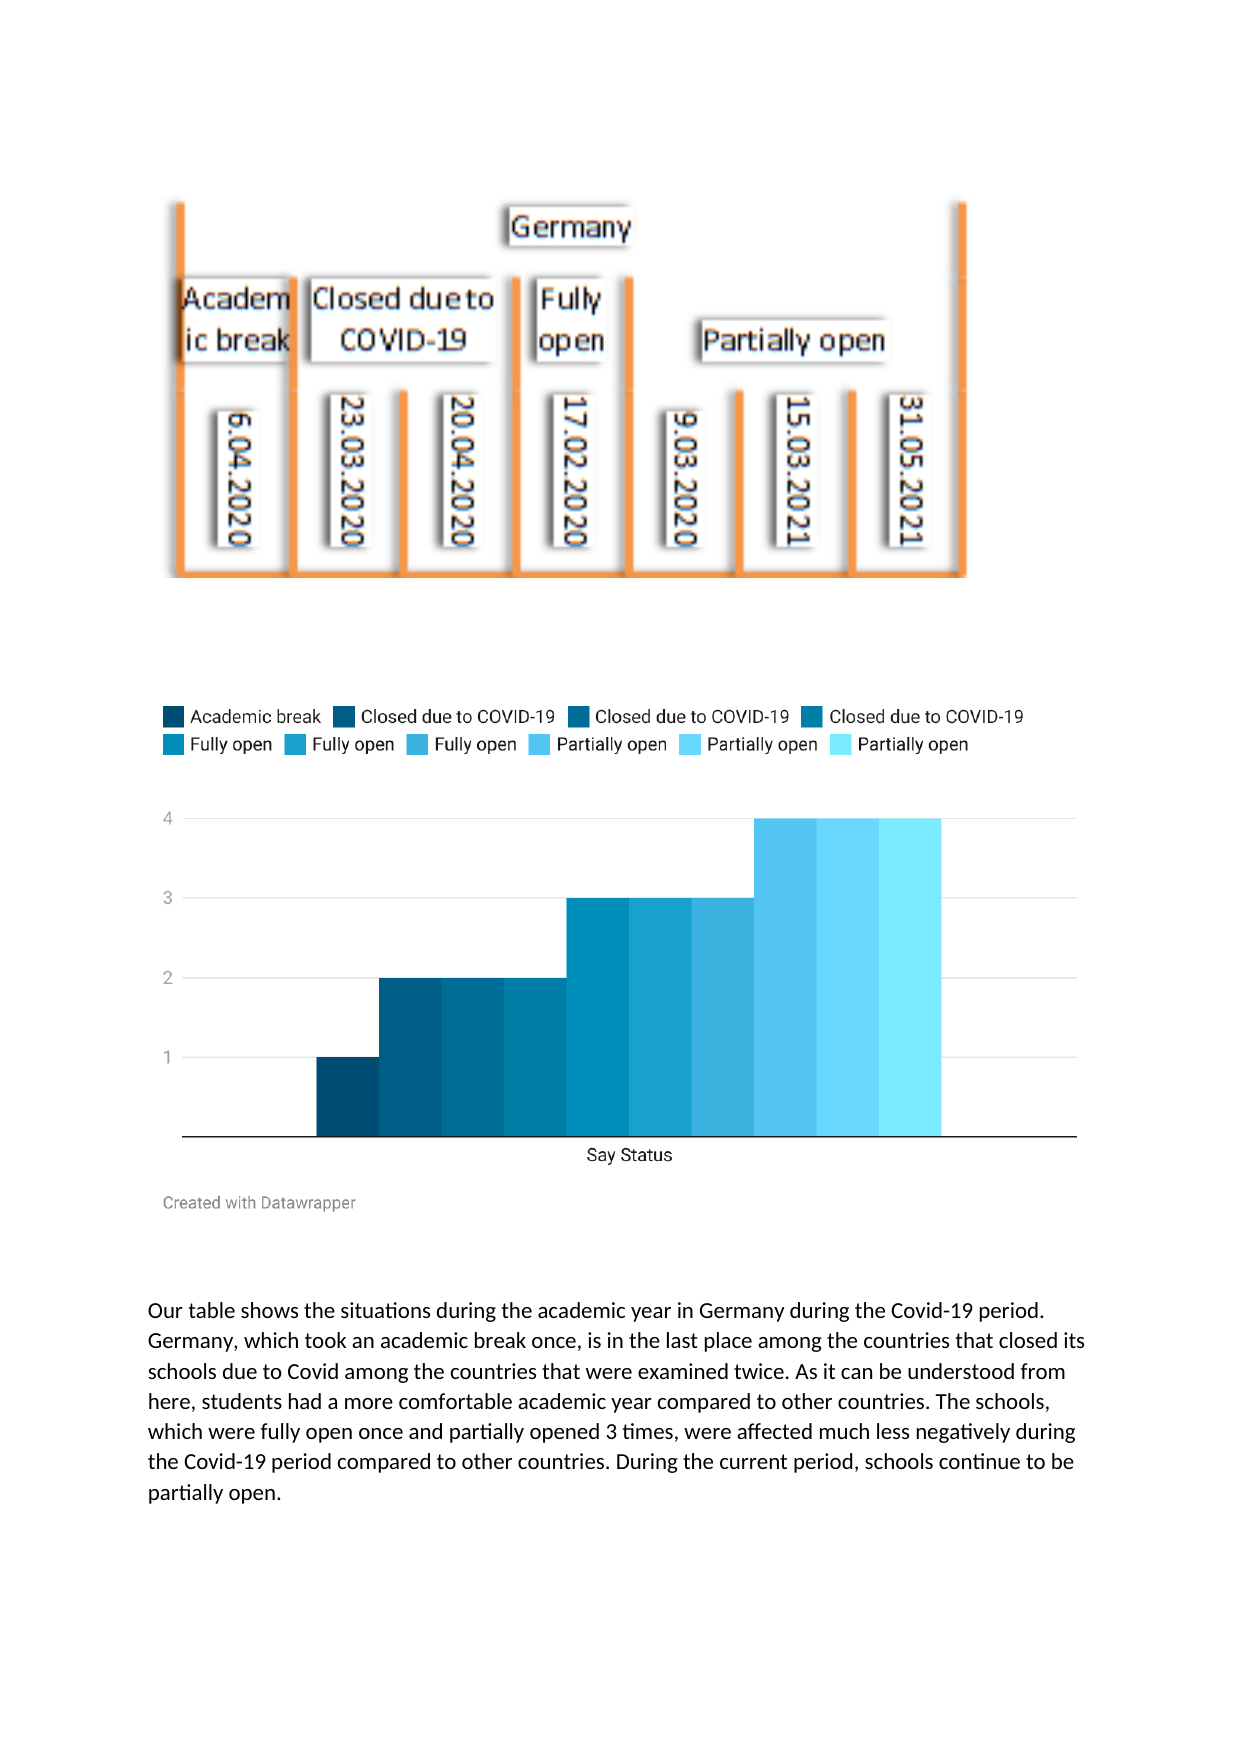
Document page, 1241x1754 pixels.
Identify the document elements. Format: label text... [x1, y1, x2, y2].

text Our table shows the situations during the academic year in Germany during the Covid-19 period. Germany, which took an academic break once, is in the last place among the countries that closed its schools due to Covid among the countries that were examined twice. As it can be understood from here, students had a more comfortable academic year compared to other countries. The schools, which were fully open once and partially opened 3 times, were affected much less negatively during the Covid-19 period compared to other countries. During the current period, schools continue to be partially open. [148, 1296, 1093, 1506]
picture [147, 194, 1061, 578]
picture [147, 689, 1092, 1231]
